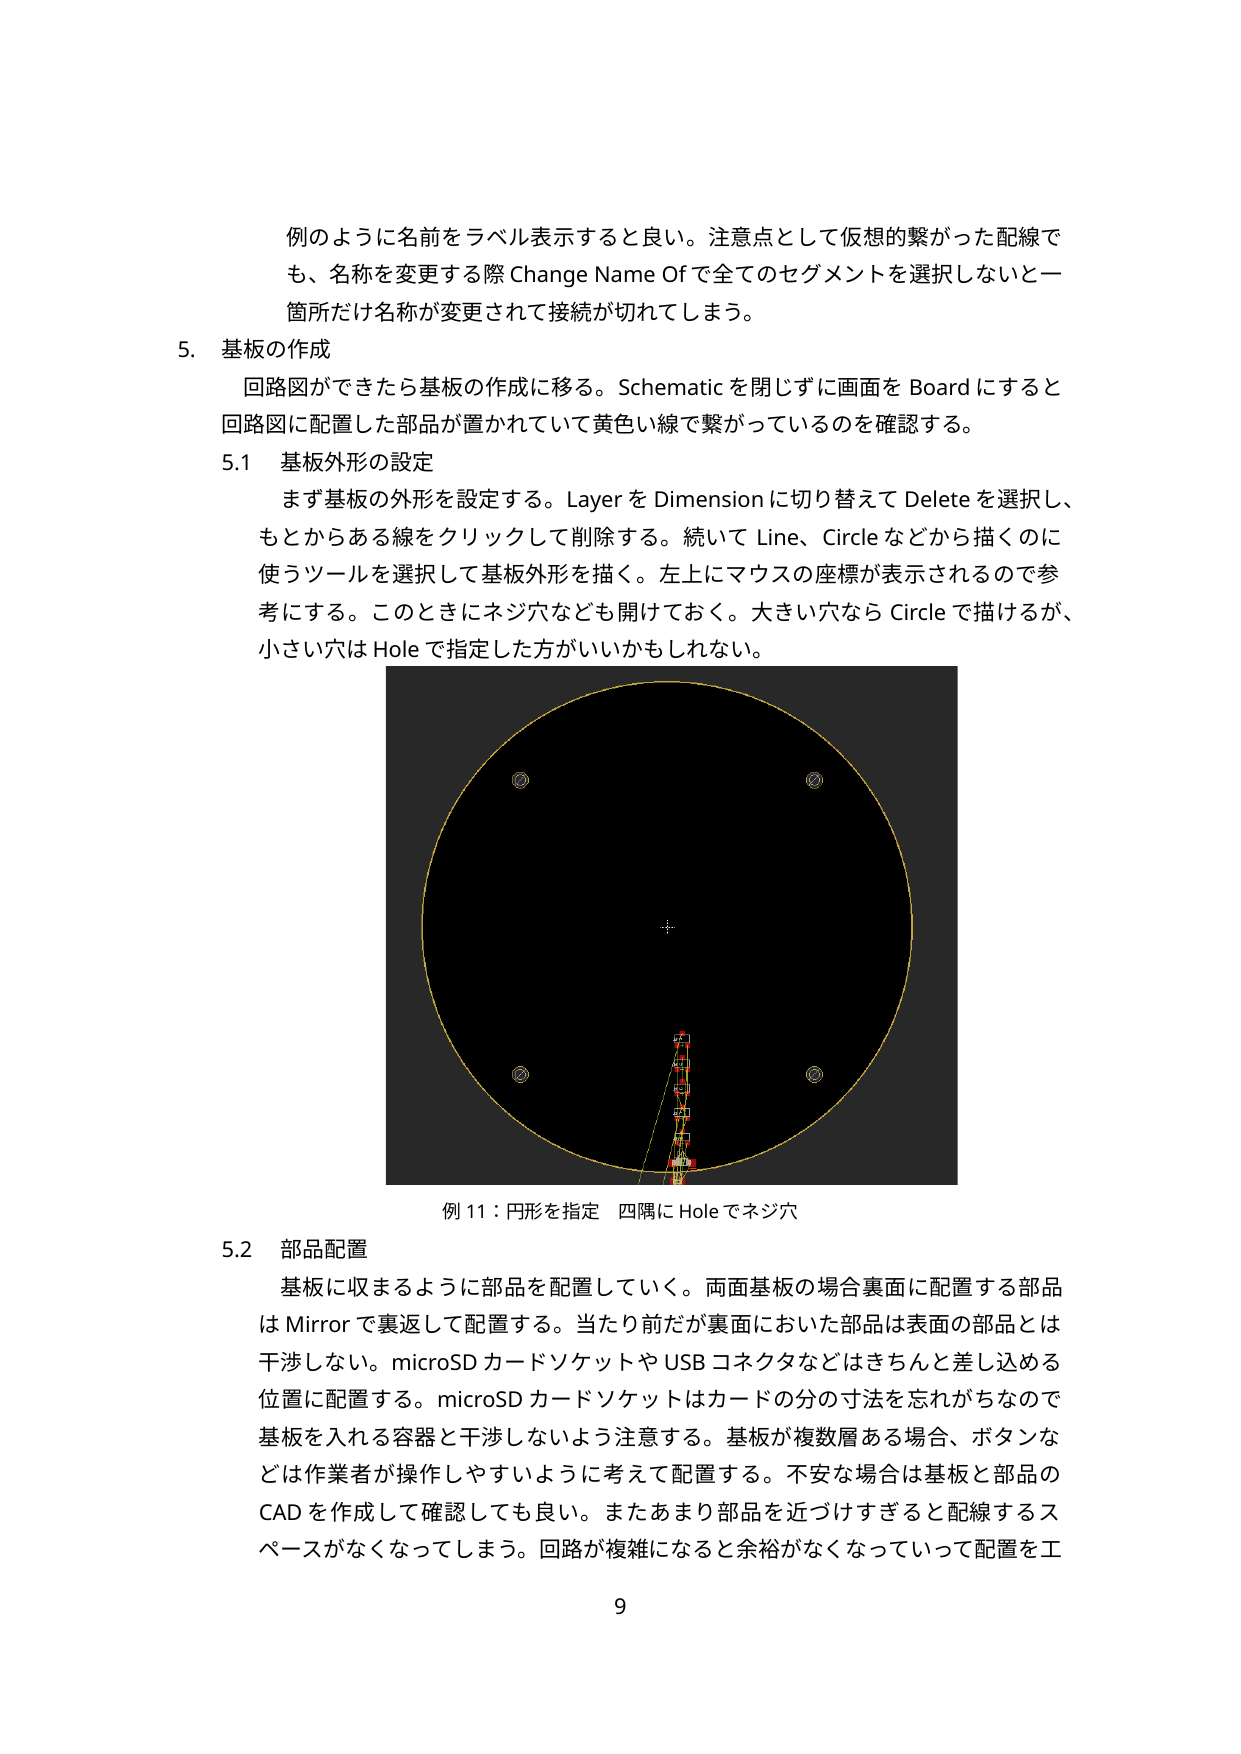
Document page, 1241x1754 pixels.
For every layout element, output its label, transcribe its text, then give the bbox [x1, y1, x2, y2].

text 例 11：円形を指定 四隅にHoleでネジ穴 [177, 1192, 1063, 1229]
list 基板の作成 [177, 329, 1063, 367]
list 部品配置 [221, 1229, 1063, 1267]
text 回路図ができたら基板の作成に移る。Schematicを閉じずに画面をBoardにすると回路図に配置した部品が置かれていて黄色い線で繋がっているのを確認する。 [221, 367, 1063, 442]
text 名前をつける機能を使わずに回路図を描くと煩雑になって理解しづらくなる。例のように名前をラベル表示すると良い。注意点として仮想的繋がった配線でも、名称を変更する際Change Name Ofで全てのセグメントを選択しないと一箇所だけ名称が変更されて接続が切れてしまう。 [287, 217, 1063, 329]
picture [385, 666, 958, 1185]
list 基板外形の設定 [221, 442, 1063, 479]
text まず基板の外形を設定する。LayerをDimensionに切り替えてDeleteを選択し、もとからある線をクリックして削除する。続いてLine、Circleなどから描くのに使うツールを選択して基板外形を描く。左上にマウスの座標が表示されるので参考にする。このときにネジ穴なども開けておく。大きい穴ならCircleで描けるが、小さい穴はHoleで指定した方がいいかもしれない。 [258, 479, 1063, 667]
